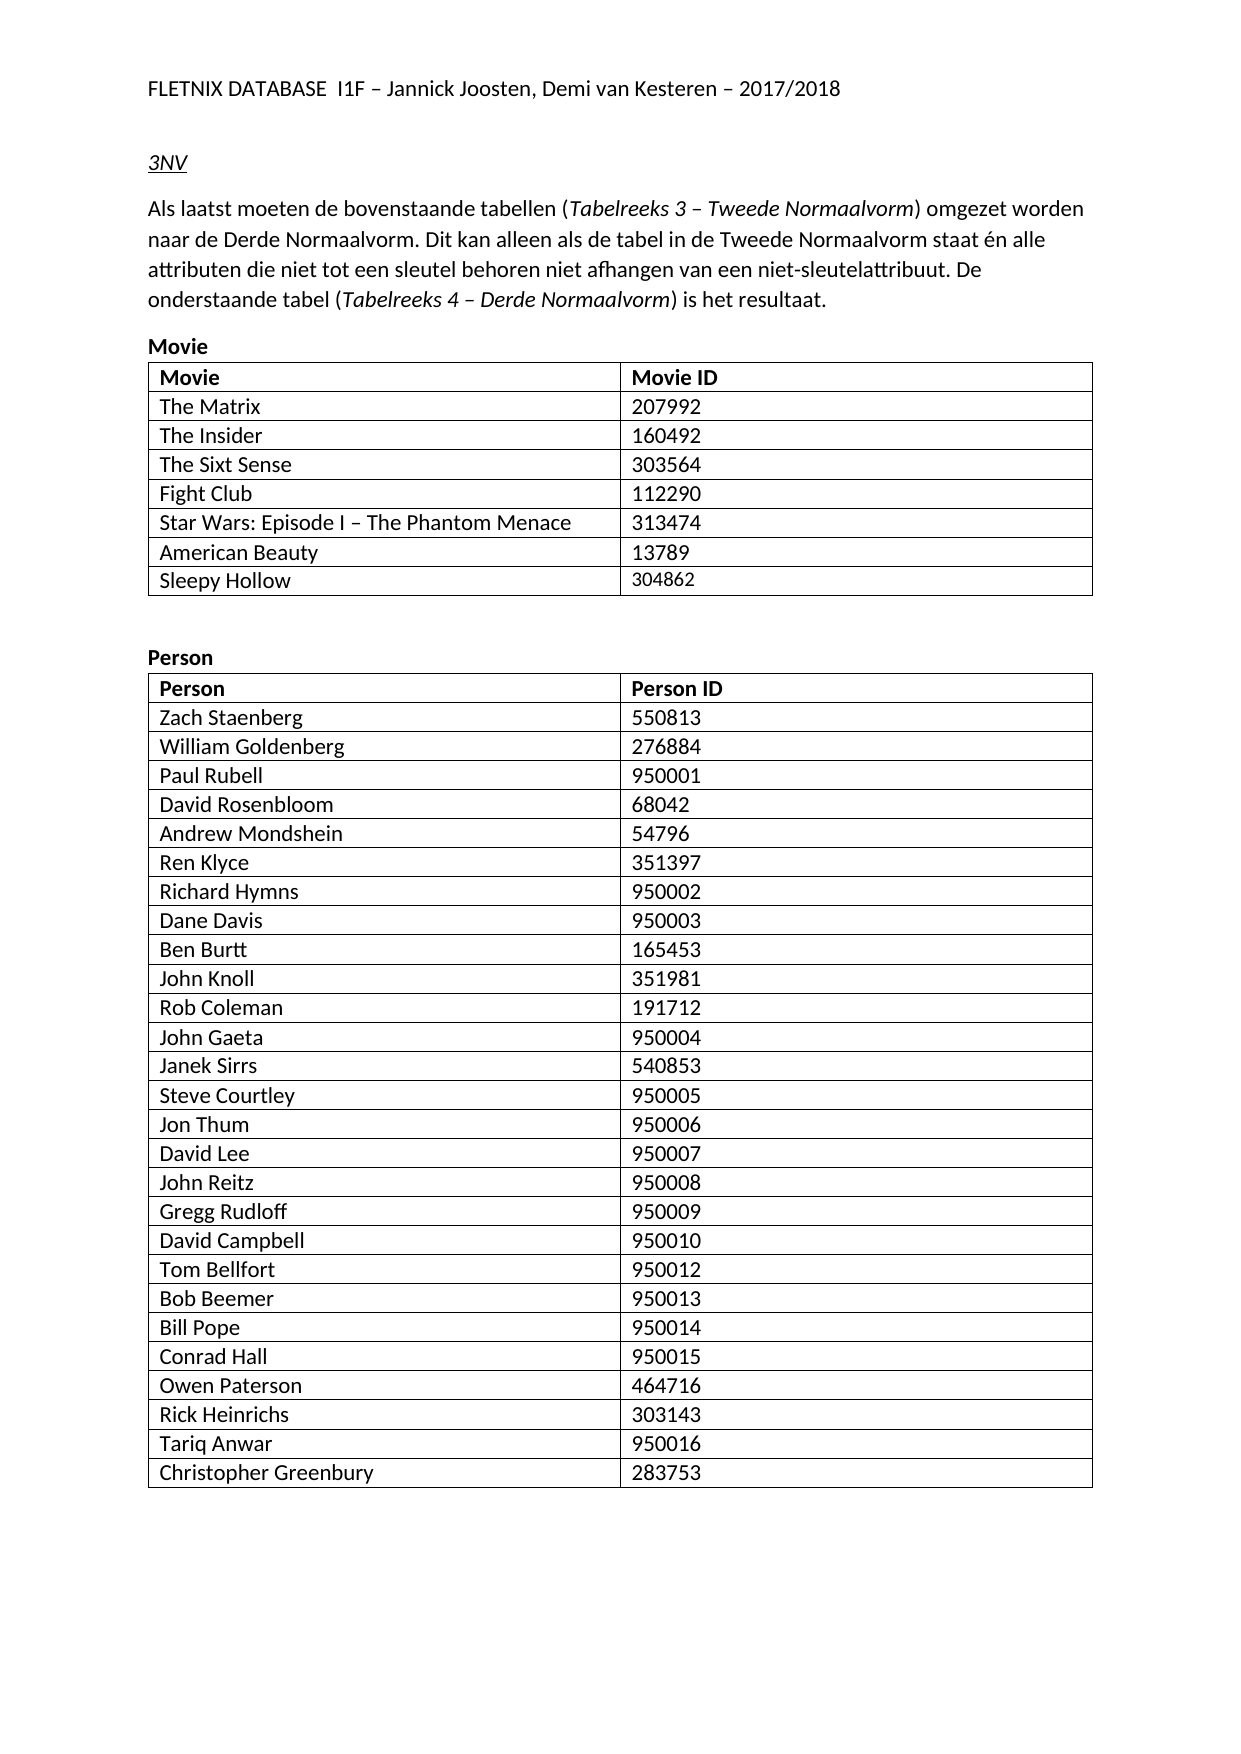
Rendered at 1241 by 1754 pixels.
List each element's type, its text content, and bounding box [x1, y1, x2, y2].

table_cell David Rosenbloom [149, 790, 620, 818]
table_cell 950005 [621, 1081, 1092, 1109]
table_cell 950015 [621, 1342, 1092, 1370]
table_cell Zach Staenberg [149, 703, 620, 731]
table_cell Ben Burtt [149, 935, 620, 963]
table_cell 13789 [621, 538, 1092, 566]
table_cell 540853 [621, 1052, 1092, 1080]
table_cell 950006 [621, 1110, 1092, 1138]
table_cell Rob Coleman [149, 994, 620, 1022]
table_cell 950010 [621, 1226, 1092, 1254]
table_cell John Reitz [149, 1168, 620, 1196]
table_cell 303143 [621, 1400, 1092, 1428]
table_cell Bob Beemer [149, 1284, 620, 1312]
table_cell 351397 [621, 848, 1092, 876]
table_cell 550813 [621, 703, 1092, 731]
table_cell 304862 [621, 567, 1092, 595]
table_cell David Campbell [149, 1226, 620, 1254]
table_cell Christopher Greenbury [149, 1459, 620, 1487]
table_cell Janek Sirrs [149, 1052, 620, 1080]
table_header Movie [149, 363, 620, 391]
table_cell Gregg Rudloff [149, 1197, 620, 1225]
table_header Person [149, 674, 620, 702]
table_cell Steve Courtley [149, 1081, 620, 1109]
table_cell Andrew Mondshein [149, 819, 620, 847]
table_cell 303564 [621, 450, 1092, 478]
table_cell Owen Paterson [149, 1371, 620, 1399]
table_cell 68042 [621, 790, 1092, 818]
table_cell 464716 [621, 1371, 1092, 1399]
table_cell Bill Pope [149, 1313, 620, 1341]
table_cell 950013 [621, 1284, 1092, 1312]
table_cell Rick Heinrichs [149, 1400, 620, 1428]
table_cell 950008 [621, 1168, 1092, 1196]
table_cell 950004 [621, 1023, 1092, 1051]
table_cell 950016 [621, 1430, 1092, 1457]
table_cell 112290 [621, 480, 1092, 507]
table_cell Tom Bellfort [149, 1255, 620, 1283]
table_header Movie ID [621, 363, 1092, 391]
table_cell Star Wars: Episode I – The Phantom Menace [149, 509, 620, 537]
table_header Person ID [621, 674, 1092, 702]
table_cell Fight Club [149, 480, 620, 507]
table_cell Jon Thum [149, 1110, 620, 1138]
table_cell The Matrix [149, 392, 620, 420]
table_cell Ren Klyce [149, 848, 620, 876]
table_cell 950012 [621, 1255, 1092, 1283]
table_cell 351981 [621, 965, 1092, 992]
table_cell 950014 [621, 1313, 1092, 1341]
text 3NV [148, 148, 1093, 176]
table_cell 950003 [621, 906, 1092, 934]
text Movie [148, 332, 1093, 360]
text Als laatst moeten de bovenstaande tabellen (Tabelreeks 3 – Tweede Normaalvorm) omgezet worden naar de Derde Normaalvorm. Dit kan alleen als de tabel in de Tweede Normaalvorm staat én alle attributen die niet tot een sleutel behoren niet afhangen van een niet-sleutelattribuut. De onderstaande tabel (Tabelreeks 4 – Derde Normaalvorm) is het resultaat. [148, 194, 1093, 313]
table_cell Tariq Anwar [149, 1430, 620, 1457]
table_cell The Insider [149, 421, 620, 449]
text Person [148, 643, 1093, 671]
table_cell 276884 [621, 732, 1092, 760]
table_cell 165453 [621, 935, 1092, 963]
table_cell 950002 [621, 877, 1092, 905]
table_cell Sleepy Hollow [149, 567, 620, 595]
table_cell Richard Hymns [149, 877, 620, 905]
table_cell William Goldenberg [149, 732, 620, 760]
table_cell David Lee [149, 1139, 620, 1167]
table_cell 54796 [621, 819, 1092, 847]
table_cell The Sixt Sense [149, 450, 620, 478]
table_cell Paul Rubell [149, 761, 620, 789]
table_cell 950007 [621, 1139, 1092, 1167]
table_cell 283753 [621, 1459, 1092, 1487]
table_cell 191712 [621, 994, 1092, 1022]
table_cell 950009 [621, 1197, 1092, 1225]
table_cell American Beauty [149, 538, 620, 566]
table_cell 160492 [621, 421, 1092, 449]
table_cell Dane Davis [149, 906, 620, 934]
table_cell Conrad Hall [149, 1342, 620, 1370]
table_cell 950001 [621, 761, 1092, 789]
table_cell 207992 [621, 392, 1092, 420]
table_cell John Gaeta [149, 1023, 620, 1051]
table_cell 313474 [621, 509, 1092, 537]
table_cell John Knoll [149, 965, 620, 992]
